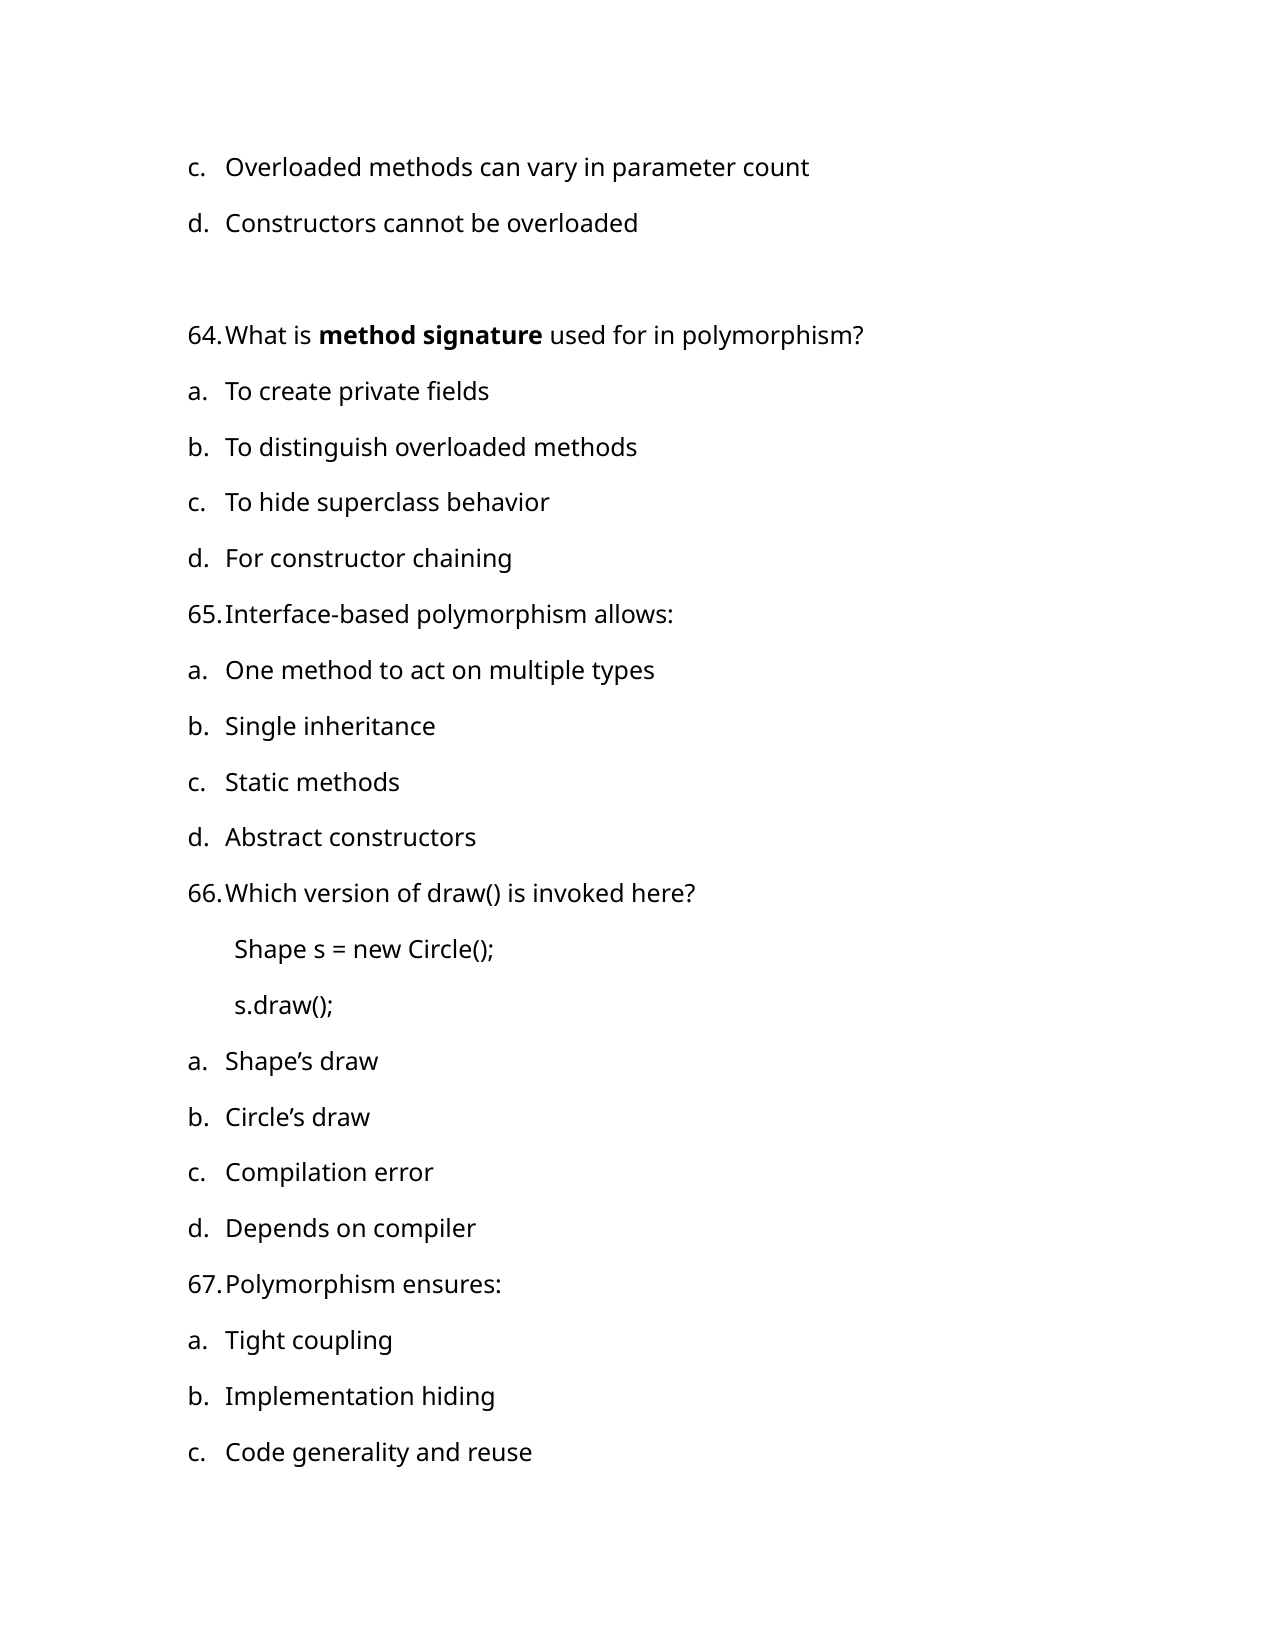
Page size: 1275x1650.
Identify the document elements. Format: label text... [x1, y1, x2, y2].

list To distinguish overloaded methods [187, 429, 1125, 463]
text s.draw(); [150, 987, 1125, 1022]
list Circle’s draw [187, 1099, 1125, 1133]
list Polymorphism ensures: [187, 1267, 1125, 1301]
list Shape’s draw [187, 1043, 1125, 1077]
list For constructor chaining [187, 541, 1125, 575]
list Abstract constructors [187, 820, 1125, 854]
list Compilation error [187, 1155, 1125, 1189]
list Overloaded methods can vary in parameter count [187, 150, 1125, 184]
list Single inheritance [187, 708, 1125, 742]
list To create private fields [187, 373, 1125, 407]
list Code generality and reuse [187, 1434, 1125, 1468]
list Tight coupling [187, 1322, 1125, 1357]
list One method to act on multiple types [187, 652, 1125, 687]
list What is method signature used for in polymorphism? [187, 317, 1125, 352]
list Static methods [187, 764, 1125, 798]
list Depends on compiler [187, 1211, 1125, 1245]
list Which version of draw() is invoked here? [187, 876, 1125, 910]
list Constructors cannot be overloaded [187, 206, 1125, 240]
list To hide superclass behavior [187, 485, 1125, 519]
list Implementation hiding [187, 1378, 1125, 1412]
text Shape s = new Circle(); [150, 932, 1125, 966]
list Interface-based polymorphism allows: [187, 597, 1125, 631]
